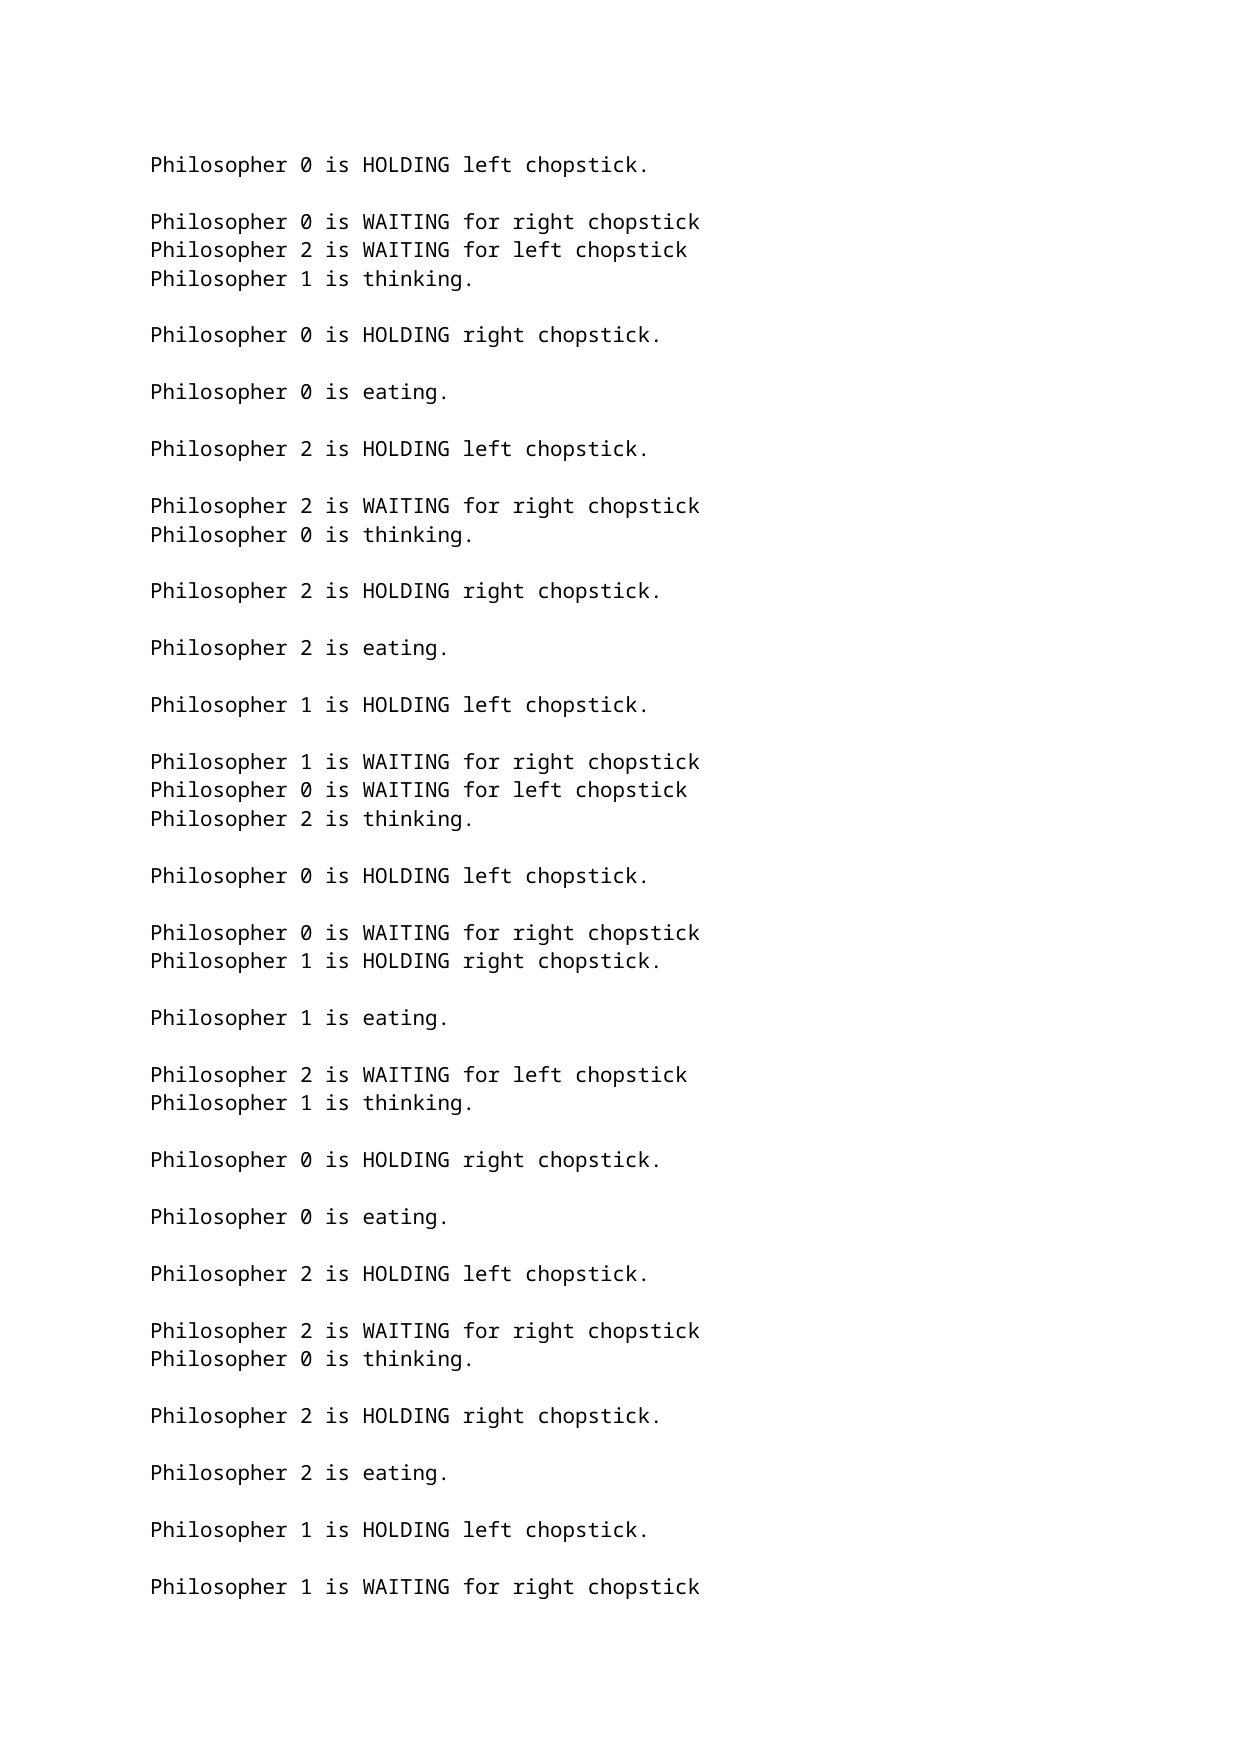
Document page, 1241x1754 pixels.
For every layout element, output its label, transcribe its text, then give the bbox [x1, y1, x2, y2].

text Philosopher 2 is HOLDING right chopstick. [150, 1401, 1090, 1430]
text Philosopher 2 is eating. [150, 1458, 1090, 1487]
text Philosopher 0 is HOLDING left chopstick. [150, 150, 1090, 178]
text Philosopher 0 is eating. [150, 377, 1090, 406]
text Philosopher 2 is HOLDING right chopstick. [150, 577, 1090, 605]
text Philosopher 1 is eating. [150, 1003, 1090, 1032]
text Philosopher 2 is WAITING for left chopstick [150, 235, 1090, 264]
text Philosopher 1 is thinking. [150, 264, 1090, 292]
text Philosopher 0 is HOLDING right chopstick. [150, 1145, 1090, 1174]
text Philosopher 2 is HOLDING left chopstick. [150, 1259, 1090, 1287]
text Philosopher 1 is HOLDING right chopstick. [150, 946, 1090, 975]
text Philosopher 2 is thinking. [150, 804, 1090, 832]
text Philosopher 0 is WAITING for left chopstick [150, 776, 1090, 804]
text Philosopher 1 is HOLDING left chopstick. [150, 1515, 1090, 1543]
text Philosopher 2 is WAITING for right chopstick [150, 1316, 1090, 1344]
text Philosopher 1 is WAITING for right chopstick [150, 747, 1090, 776]
text Philosopher 2 is WAITING for right chopstick [150, 491, 1090, 520]
text Philosopher 0 is HOLDING right chopstick. [150, 321, 1090, 349]
text Philosopher 0 is WAITING for right chopstick [150, 207, 1090, 235]
text Philosopher 2 is WAITING for left chopstick [150, 1060, 1090, 1088]
text Philosopher 0 is thinking. [150, 520, 1090, 548]
text Philosopher 2 is eating. [150, 633, 1090, 662]
text Philosopher 0 is eating. [150, 1202, 1090, 1231]
text Philosopher 2 is HOLDING left chopstick. [150, 434, 1090, 463]
text Philosopher 0 is WAITING for right chopstick [150, 918, 1090, 946]
text Philosopher 1 is thinking. [150, 1088, 1090, 1117]
text Philosopher 1 is HOLDING left chopstick. [150, 690, 1090, 719]
text Philosopher 1 is WAITING for right chopstick [150, 1572, 1090, 1600]
text Philosopher 0 is HOLDING left chopstick. [150, 861, 1090, 889]
text Philosopher 0 is thinking. [150, 1344, 1090, 1373]
